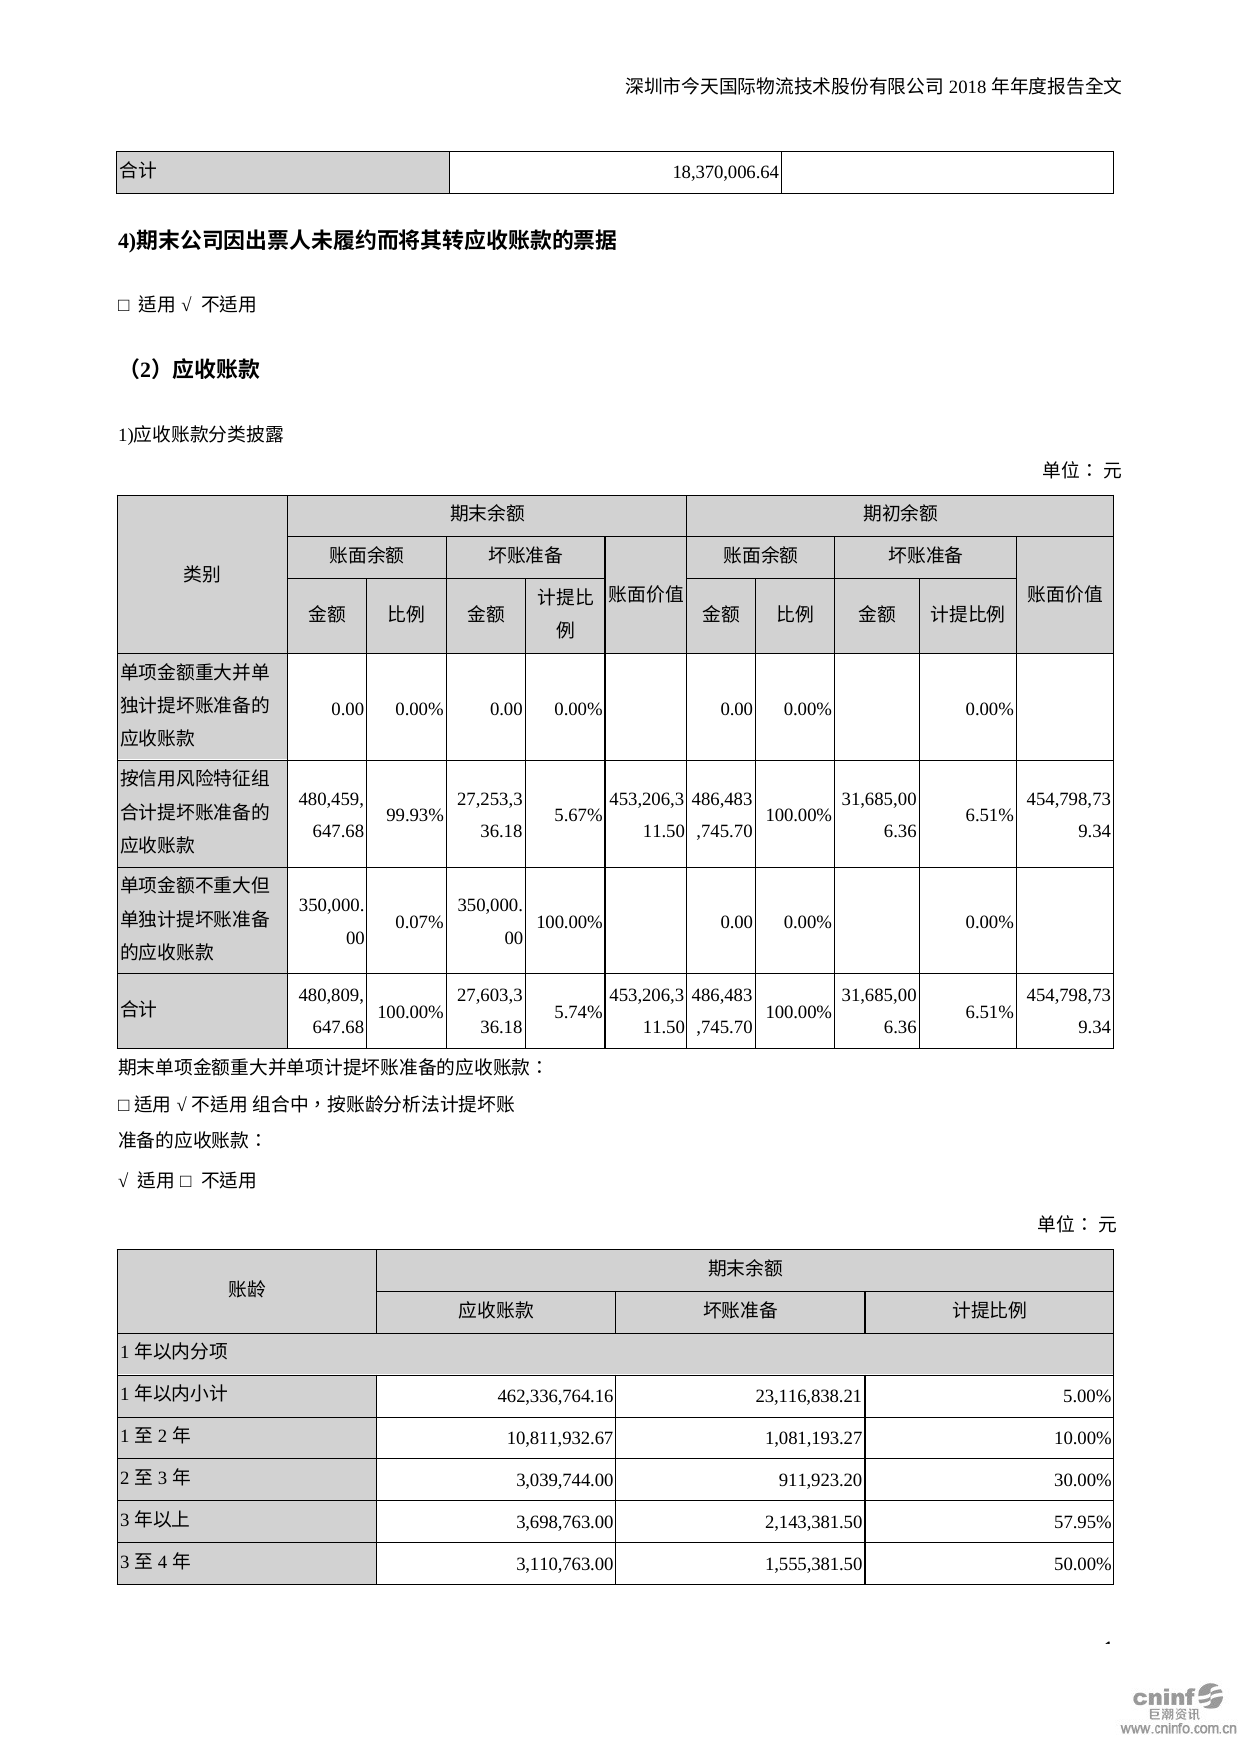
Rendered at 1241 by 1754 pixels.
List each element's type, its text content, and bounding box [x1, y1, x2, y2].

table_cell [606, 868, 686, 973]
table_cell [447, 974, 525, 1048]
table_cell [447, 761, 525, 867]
picture [1115, 1680, 1240, 1737]
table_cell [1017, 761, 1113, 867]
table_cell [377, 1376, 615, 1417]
text 期末单项金额重大并单项计提坏账准备的应收账款： [118, 1054, 551, 1079]
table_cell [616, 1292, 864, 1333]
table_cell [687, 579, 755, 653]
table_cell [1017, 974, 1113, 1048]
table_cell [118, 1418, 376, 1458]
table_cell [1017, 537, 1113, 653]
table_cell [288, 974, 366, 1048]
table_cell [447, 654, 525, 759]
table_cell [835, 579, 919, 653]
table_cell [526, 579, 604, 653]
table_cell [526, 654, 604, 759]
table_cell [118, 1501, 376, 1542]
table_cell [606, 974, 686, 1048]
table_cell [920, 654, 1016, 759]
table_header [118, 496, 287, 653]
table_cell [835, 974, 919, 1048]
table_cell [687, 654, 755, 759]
text 单位： 元 [118, 457, 1122, 483]
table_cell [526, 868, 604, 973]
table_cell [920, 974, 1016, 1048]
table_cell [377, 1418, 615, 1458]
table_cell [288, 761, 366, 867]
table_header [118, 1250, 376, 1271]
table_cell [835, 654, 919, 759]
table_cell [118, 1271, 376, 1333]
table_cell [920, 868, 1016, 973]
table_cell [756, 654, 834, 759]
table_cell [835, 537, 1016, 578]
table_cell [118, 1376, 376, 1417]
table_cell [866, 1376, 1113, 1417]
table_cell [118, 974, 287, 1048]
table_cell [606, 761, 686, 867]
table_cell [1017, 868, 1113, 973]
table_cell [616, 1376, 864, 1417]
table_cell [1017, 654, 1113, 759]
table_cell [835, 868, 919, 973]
subtitle （2）应收账款 [118, 354, 1124, 384]
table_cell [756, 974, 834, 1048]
text □ 适用 √ 不适用 组合中，按账龄分析法计提坏账准备的应收账款： [118, 1092, 532, 1153]
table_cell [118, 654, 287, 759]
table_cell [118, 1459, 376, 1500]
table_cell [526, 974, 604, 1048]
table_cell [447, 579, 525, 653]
text 1)应收账款分类披露 [118, 421, 1124, 447]
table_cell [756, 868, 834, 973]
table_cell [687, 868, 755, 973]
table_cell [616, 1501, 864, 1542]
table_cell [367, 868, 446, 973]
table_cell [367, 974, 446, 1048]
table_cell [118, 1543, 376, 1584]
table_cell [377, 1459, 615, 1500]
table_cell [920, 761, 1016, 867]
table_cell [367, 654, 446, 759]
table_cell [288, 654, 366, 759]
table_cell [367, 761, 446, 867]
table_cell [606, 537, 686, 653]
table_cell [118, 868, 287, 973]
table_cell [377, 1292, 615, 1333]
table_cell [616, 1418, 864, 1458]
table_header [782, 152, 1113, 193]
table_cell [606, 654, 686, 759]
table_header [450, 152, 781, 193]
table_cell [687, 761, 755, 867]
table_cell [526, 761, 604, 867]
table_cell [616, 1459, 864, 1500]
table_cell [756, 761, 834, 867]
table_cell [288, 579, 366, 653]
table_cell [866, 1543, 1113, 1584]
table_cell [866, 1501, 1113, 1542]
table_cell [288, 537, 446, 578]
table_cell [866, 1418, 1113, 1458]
subtitle 4)期末公司因出票人未履约而将其转应收账款的票据 [118, 225, 1124, 254]
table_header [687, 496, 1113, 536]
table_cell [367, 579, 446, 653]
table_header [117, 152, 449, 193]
text 单位： 元 [1037, 1212, 1240, 1237]
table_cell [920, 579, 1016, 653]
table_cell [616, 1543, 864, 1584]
text □ 适用 √ 不适用 [118, 292, 1124, 317]
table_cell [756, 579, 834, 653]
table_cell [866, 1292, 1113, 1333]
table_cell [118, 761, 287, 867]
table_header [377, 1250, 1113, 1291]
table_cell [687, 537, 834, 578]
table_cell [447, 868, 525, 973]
text √ 适用 □ 不适用 [118, 1167, 551, 1193]
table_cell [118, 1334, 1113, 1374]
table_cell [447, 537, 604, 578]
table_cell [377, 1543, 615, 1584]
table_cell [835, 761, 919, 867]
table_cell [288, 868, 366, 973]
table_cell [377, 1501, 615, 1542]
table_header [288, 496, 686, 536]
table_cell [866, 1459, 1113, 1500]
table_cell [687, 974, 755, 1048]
